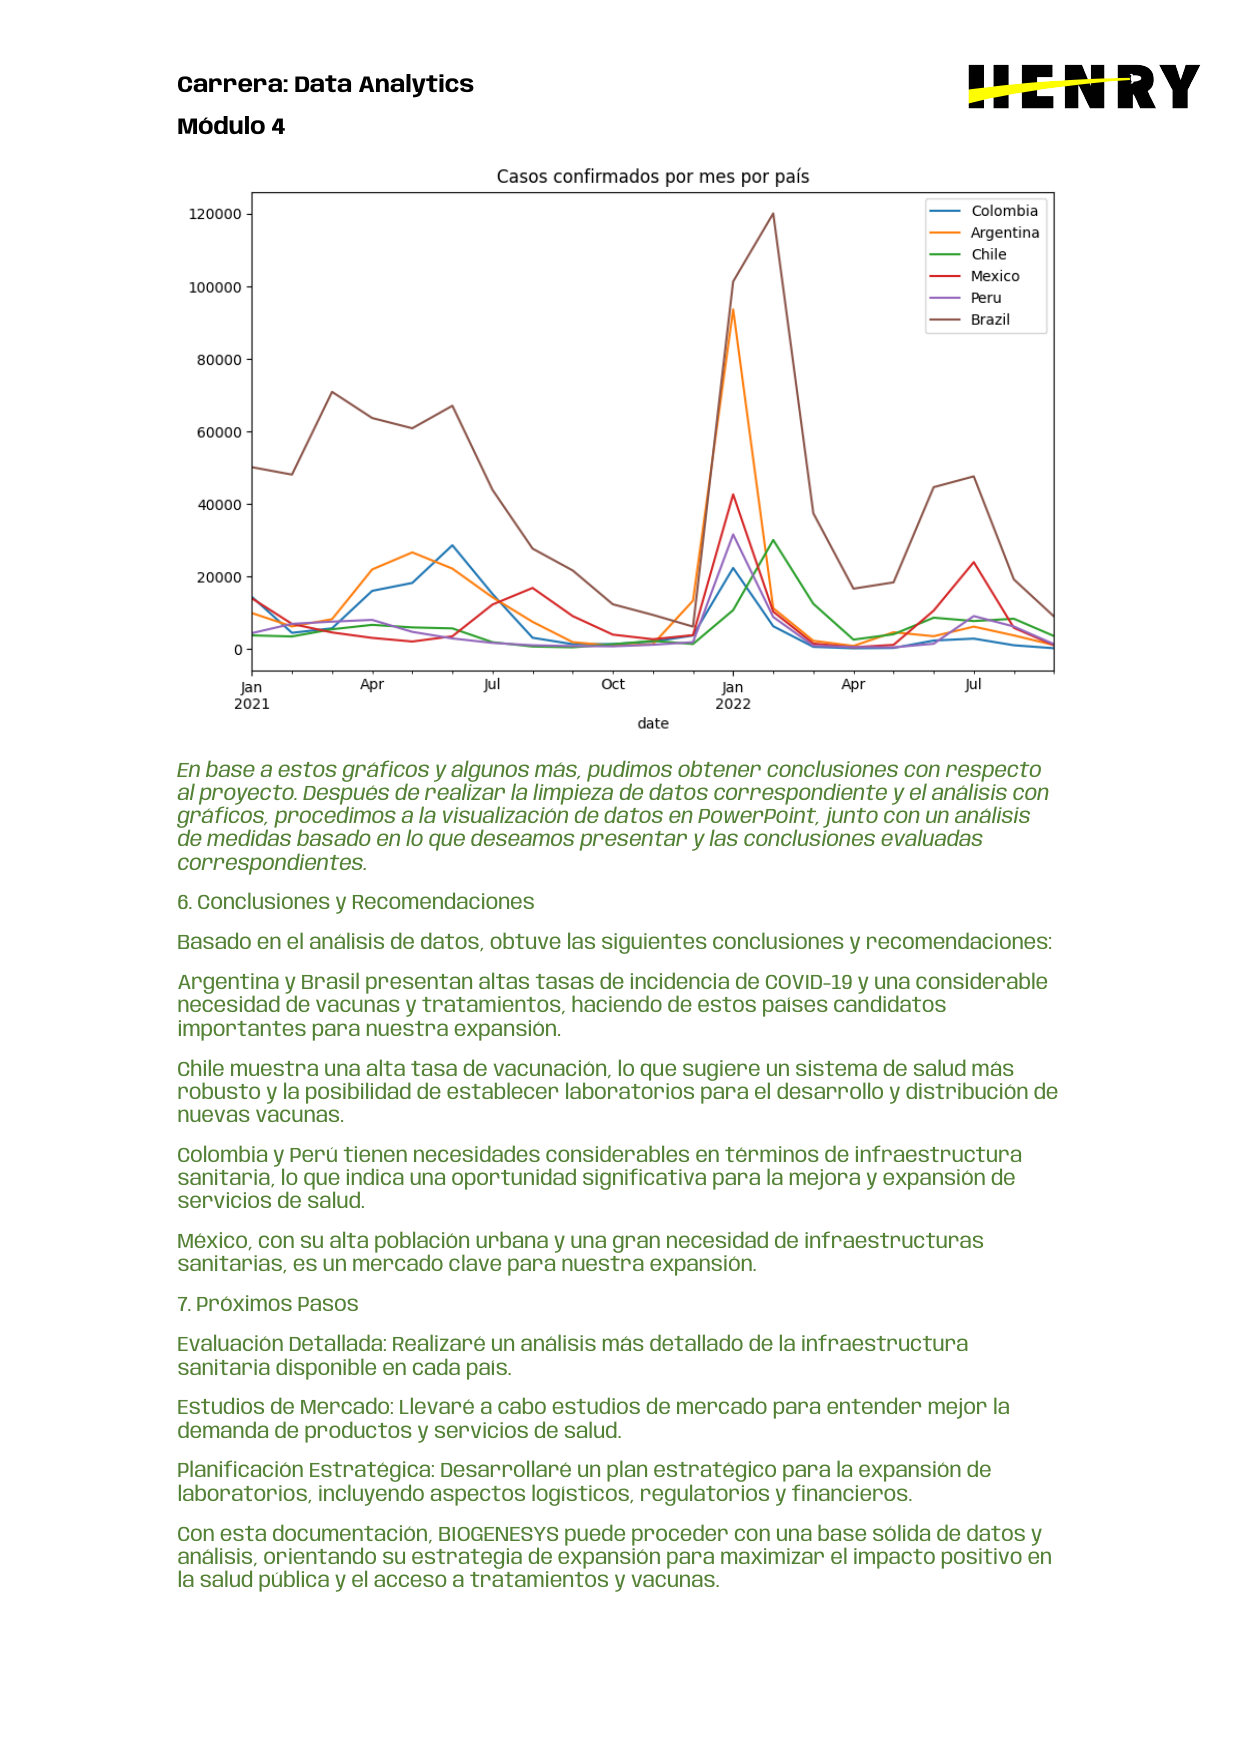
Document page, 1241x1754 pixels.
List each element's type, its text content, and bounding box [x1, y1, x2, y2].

text Planificación Estratégica: Desarrollaré un plan estratégico para la expansión de laboratorios, incluyendo aspectos logísticos, regulatorios y financieros. [177, 1461, 1063, 1506]
text 6. Conclusiones y Recomendaciones [177, 893, 1063, 915]
text 7. Próximos Pasos [177, 1295, 1063, 1317]
text Argentina y Brasil presentan altas tasas de incidencia de COVID-19 y una considerable necesidad de vacunas y tratamientos, haciendo de estos países candidatos importantes para nuestra expansión. [177, 973, 1063, 1041]
text Con esta documentación, BIOGENESYS puede proceder con una base sólida de datos y análisis, orientando su estrategia de expansión para maximizar el impacto positivo en la salud pública y el acceso a tratamientos y vacunas. [177, 1524, 1063, 1592]
text Basado en el análisis de datos, obtuve las siguientes conclusiones y recomendaciones: [177, 933, 1063, 955]
text Evaluación Detallada: Realizaré un análisis más detallado de la infraestructura sanitaria disponible en cada país. [177, 1335, 1063, 1380]
text México, con su alta población urbana y una gran necesidad de infraestructuras sanitarias, es un mercado clave para nuestra expansión. [177, 1232, 1063, 1277]
text Colombia y Perú tienen necesidades considerables en términos de infraestructura sanitaria, lo que indica una oportunidad significativa para la mejora y expansión de servicios de salud. [177, 1146, 1063, 1214]
text En base a estos gráficos y algunos más, pudimos obtener conclusiones con respecto al proyecto. Después de realizar la limpieza de datos correspondiente y el análisis con gráficos, procedimos a la visualización de datos en PowerPoint, junto con un análisis de medidas basado en lo que deseamos presentar y las conclusiones evaluadas correspondientes. [177, 760, 1063, 875]
text Chile muestra una alta tasa de vacunación, lo que sugiere un sistema de salud más robusto y la posibilidad de establecer laboratorios para el desarrollo y distribución de nuevas vacunas. [177, 1059, 1063, 1127]
picture [949, 30, 1232, 140]
text Estudios de Mercado: Llevaré a cabo estudios de mercado para entender mejor la demanda de productos y servicios de salud. [177, 1398, 1063, 1443]
picture [177, 158, 1063, 742]
